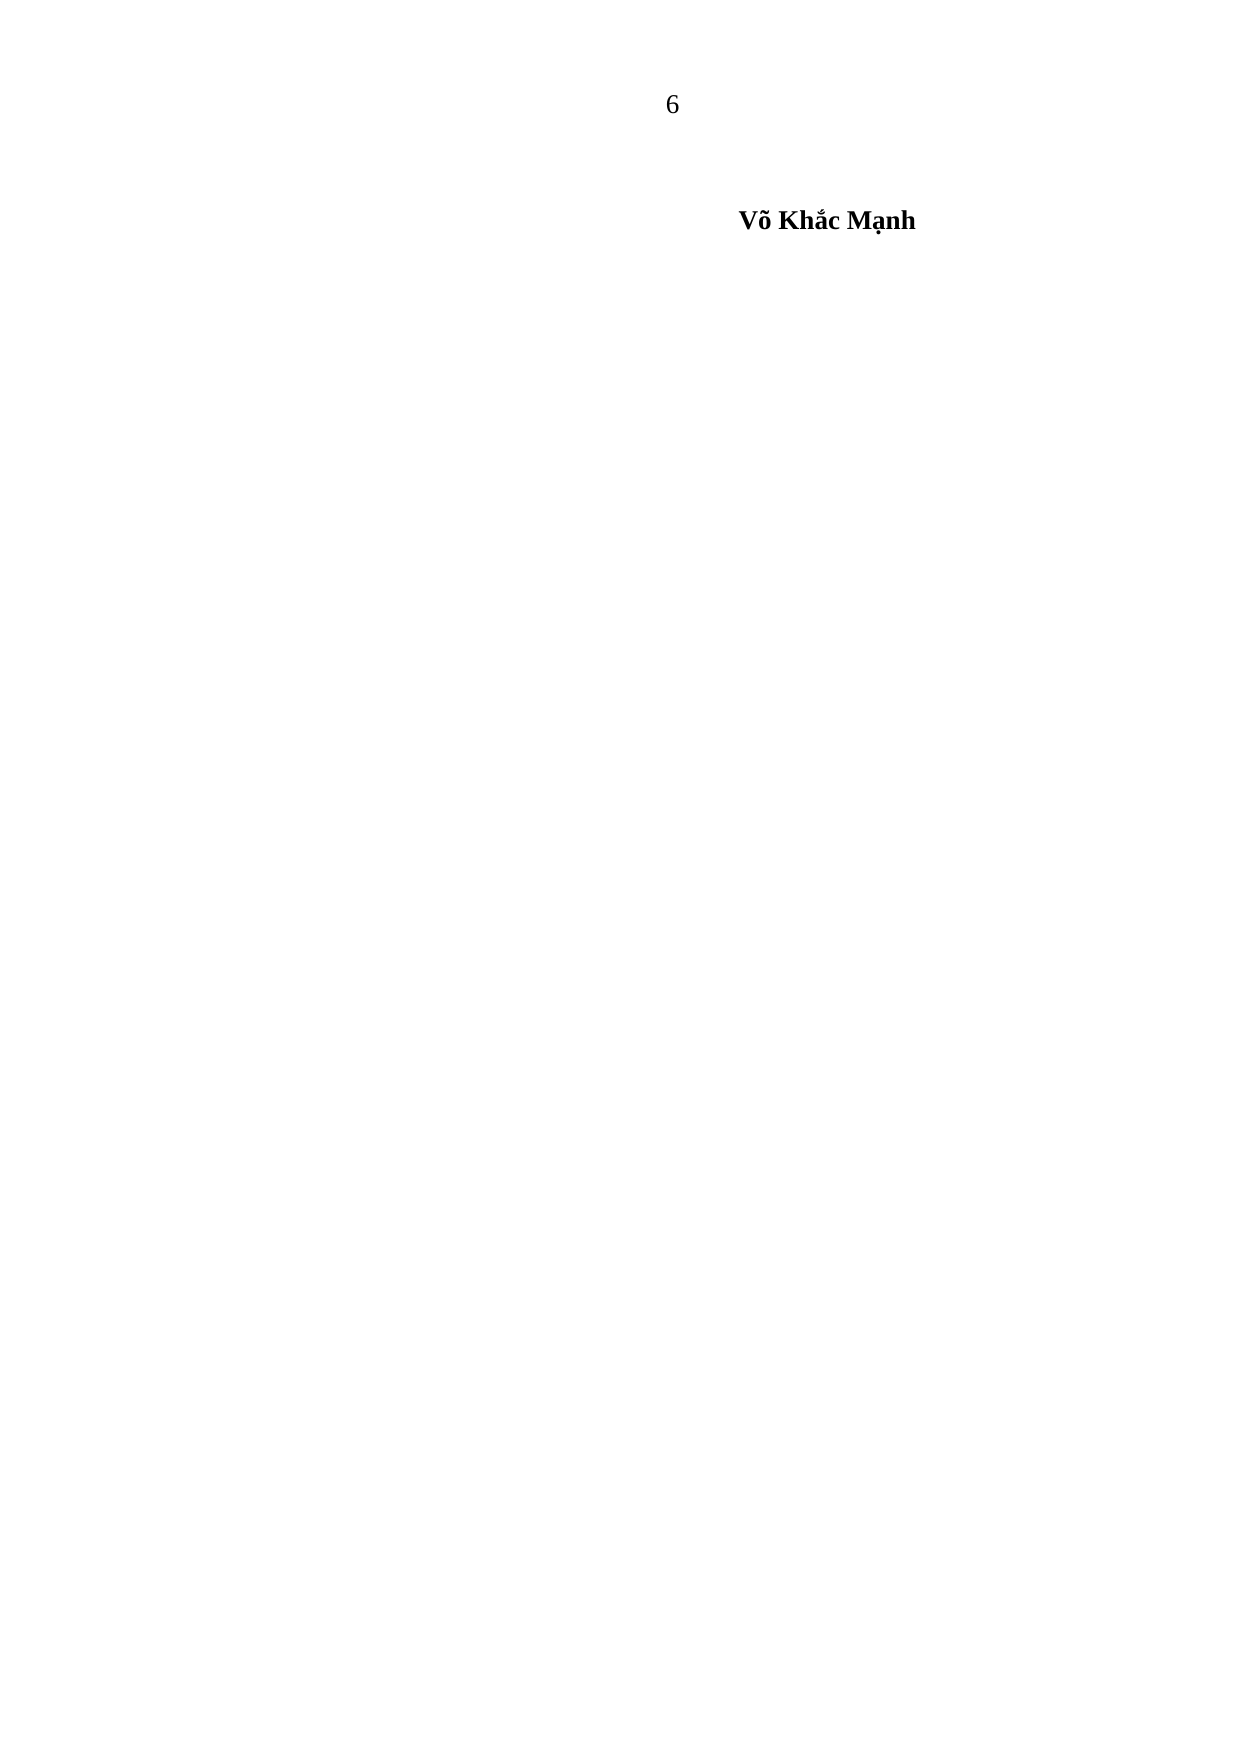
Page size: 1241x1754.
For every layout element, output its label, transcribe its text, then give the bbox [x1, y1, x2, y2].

text Võ Khắc Mạnh [702, 204, 1092, 235]
